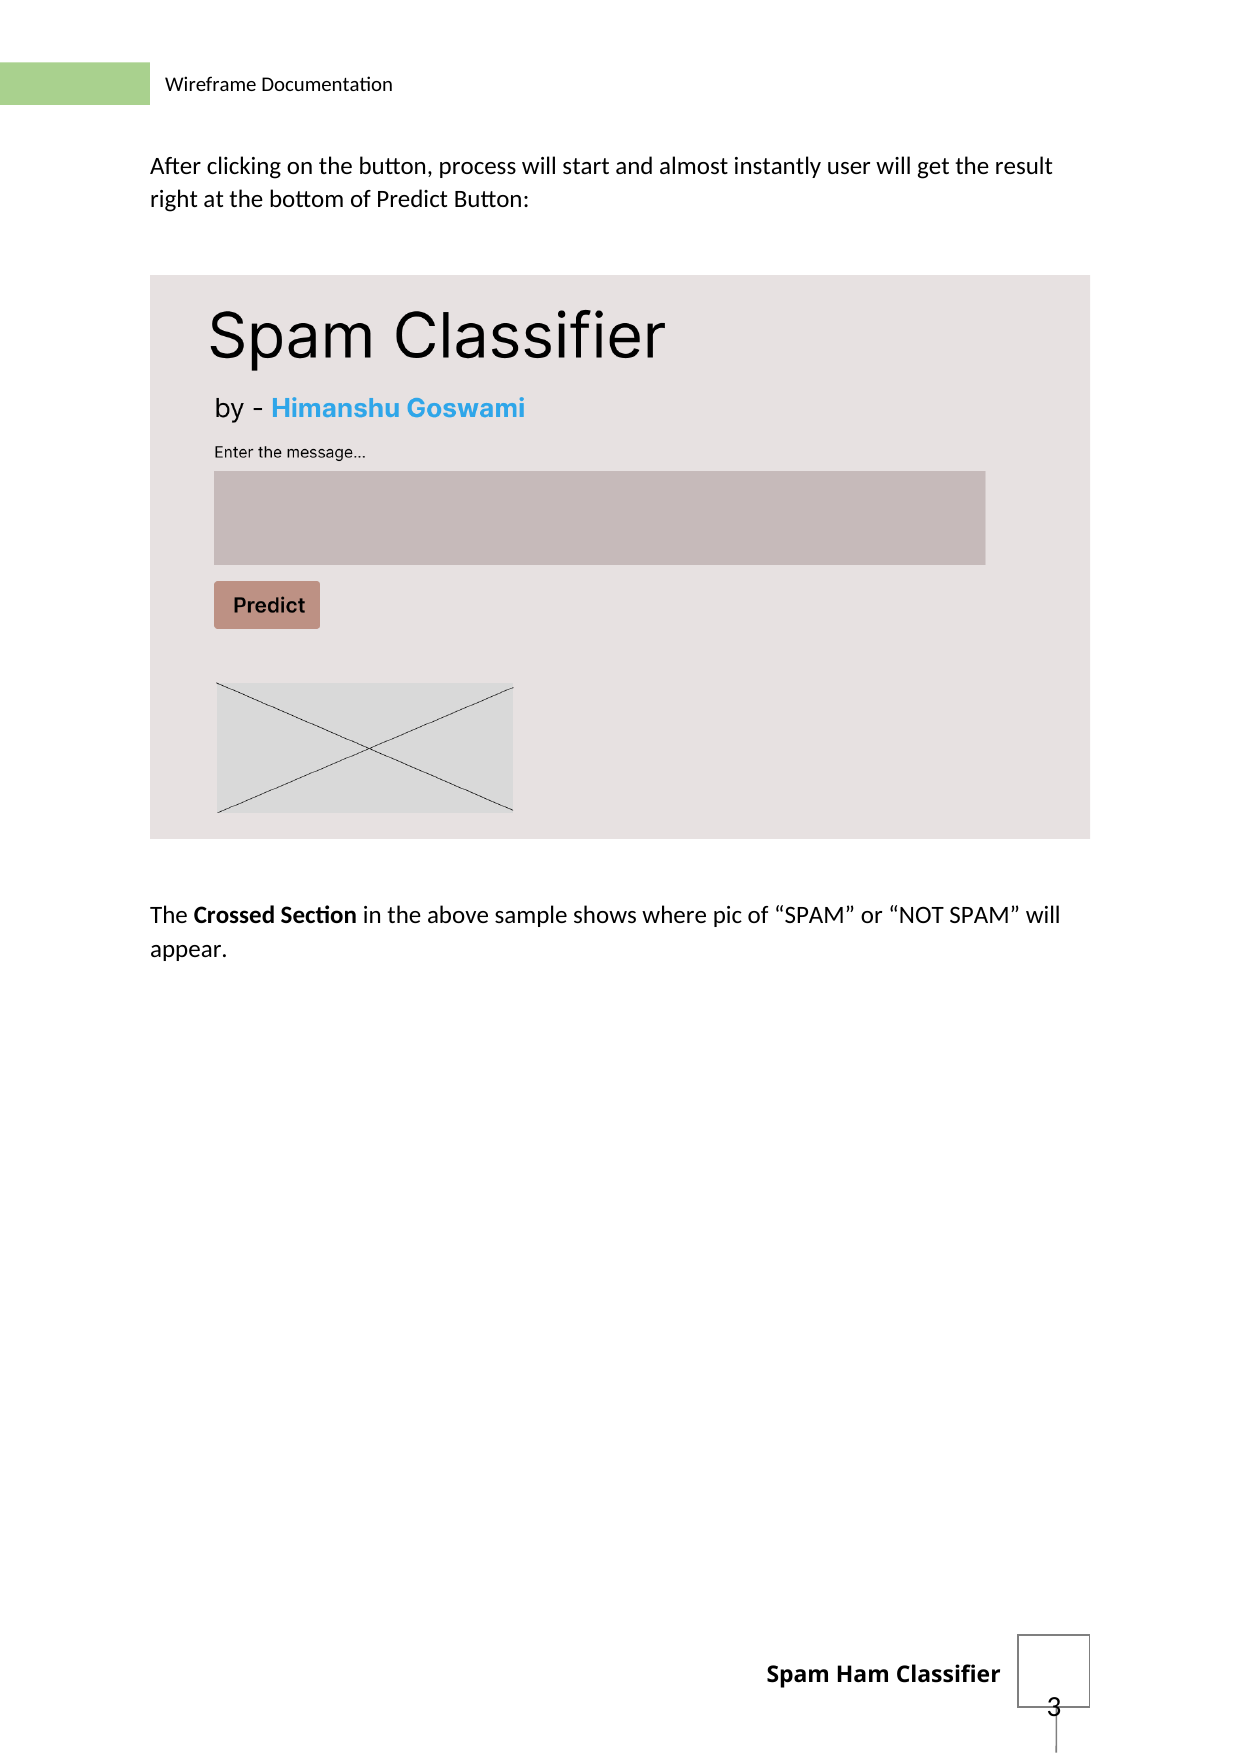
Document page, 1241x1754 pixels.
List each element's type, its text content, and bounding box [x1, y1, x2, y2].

text After clicking on the button, process will start and almost instantly user will get the result right at the bottom of Predict Button: [150, 150, 1090, 214]
picture [150, 275, 1091, 839]
text The Crossed Section in the above sample shows where pic of “SPAM” or “NOT SPAM” will appear. [150, 900, 1090, 964]
